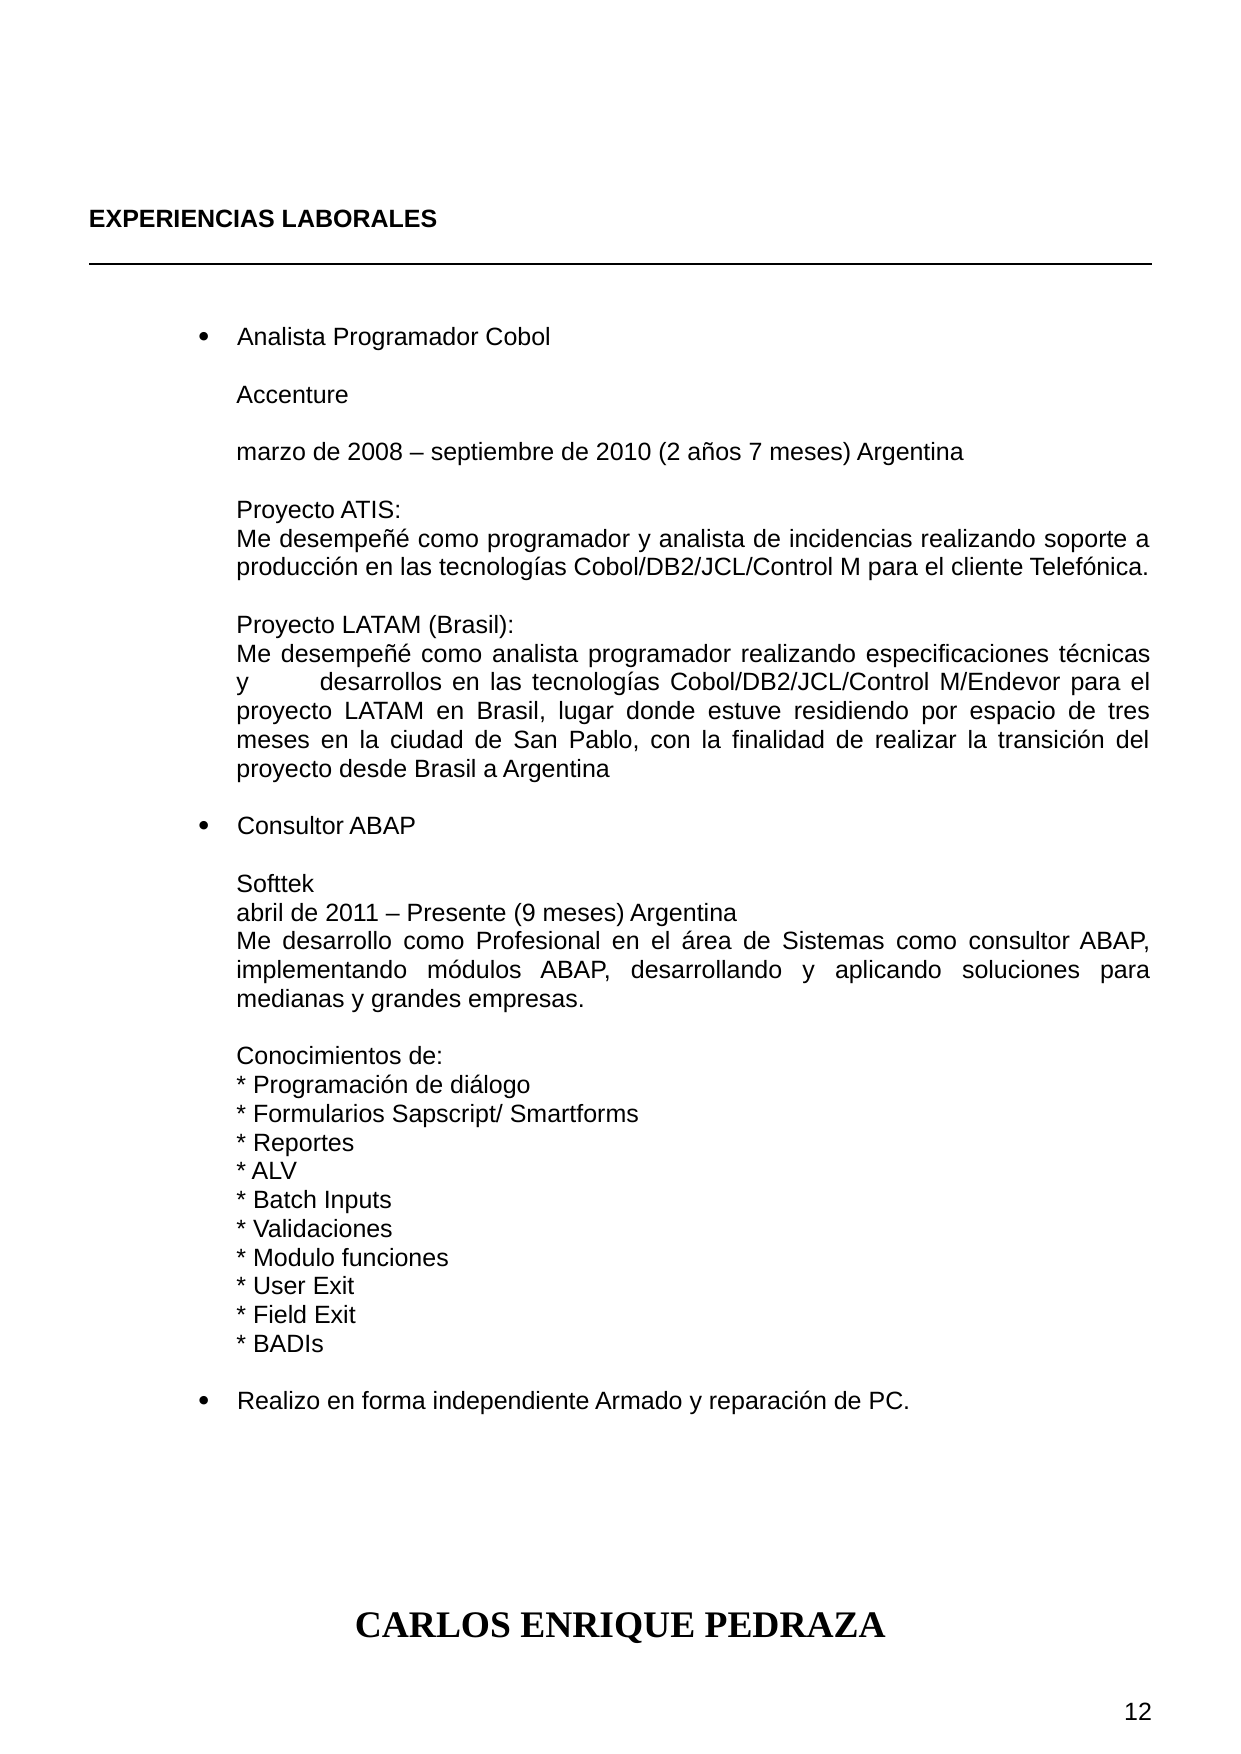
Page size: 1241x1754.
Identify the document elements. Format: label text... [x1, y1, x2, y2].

text marzo de 2008 – septiembre de 2010 (2 años 7 meses) Argentina [236, 437, 1152, 466]
text * Programación de diálogo [236, 1070, 1152, 1099]
text Me desarrollo como Profesional en el área de Sistemas como consultor ABAP, implementando módulos ABAP, desarrollando y aplicando soluciones para medianas y grandes empresas. [236, 926, 1152, 1012]
text Proyecto LATAM (Brasil): [236, 610, 1152, 639]
text * Batch Inputs [236, 1185, 1152, 1214]
text * Validaciones [236, 1214, 1152, 1242]
text Accenture [236, 380, 1152, 409]
text Conocimientos de: [236, 1041, 1152, 1070]
text * Modulo funciones [236, 1242, 1152, 1271]
list Consultor ABAP [199, 811, 1152, 840]
list Analista Programador Cobol [199, 322, 1152, 351]
text Proyecto ATIS: [236, 495, 1152, 524]
text * Reportes [236, 1127, 1152, 1156]
text * User Exit [236, 1271, 1152, 1300]
text Me desempeñé como analista programador realizando especificaciones técnicas y desarrollos en las tecnologías Cobol/DB2/JCL/Control M/Endevor para el proyecto LATAM en Brasil, lugar donde estuve residiendo por espacio de tres meses en la ciudad de San Pablo, con la finalidad de realizar la transición del proyecto desde Brasil a Argentina [236, 639, 1152, 782]
text * Formularios Sapscript/ Smartforms [236, 1099, 1152, 1127]
text EXPERIENCIAS LABORALES [89, 204, 1152, 232]
text Me desempeñé como programador y analista de incidencias realizando soporte a producción en las tecnologías Cobol/DB2/JCL/Control M para el cliente Telefónica. [236, 524, 1152, 581]
text * Field Exit [236, 1300, 1152, 1329]
text Softtek [236, 869, 1152, 897]
text CARLOS ENRIQUE PEDRAZA [89, 1602, 1152, 1645]
list Realizo en forma independiente Armado y reparación de PC. [199, 1386, 1152, 1415]
text abril de 2011 – Presente (9 meses) Argentina [236, 897, 1152, 926]
text * ALV [236, 1156, 1152, 1185]
text * BADIs [236, 1329, 1152, 1357]
